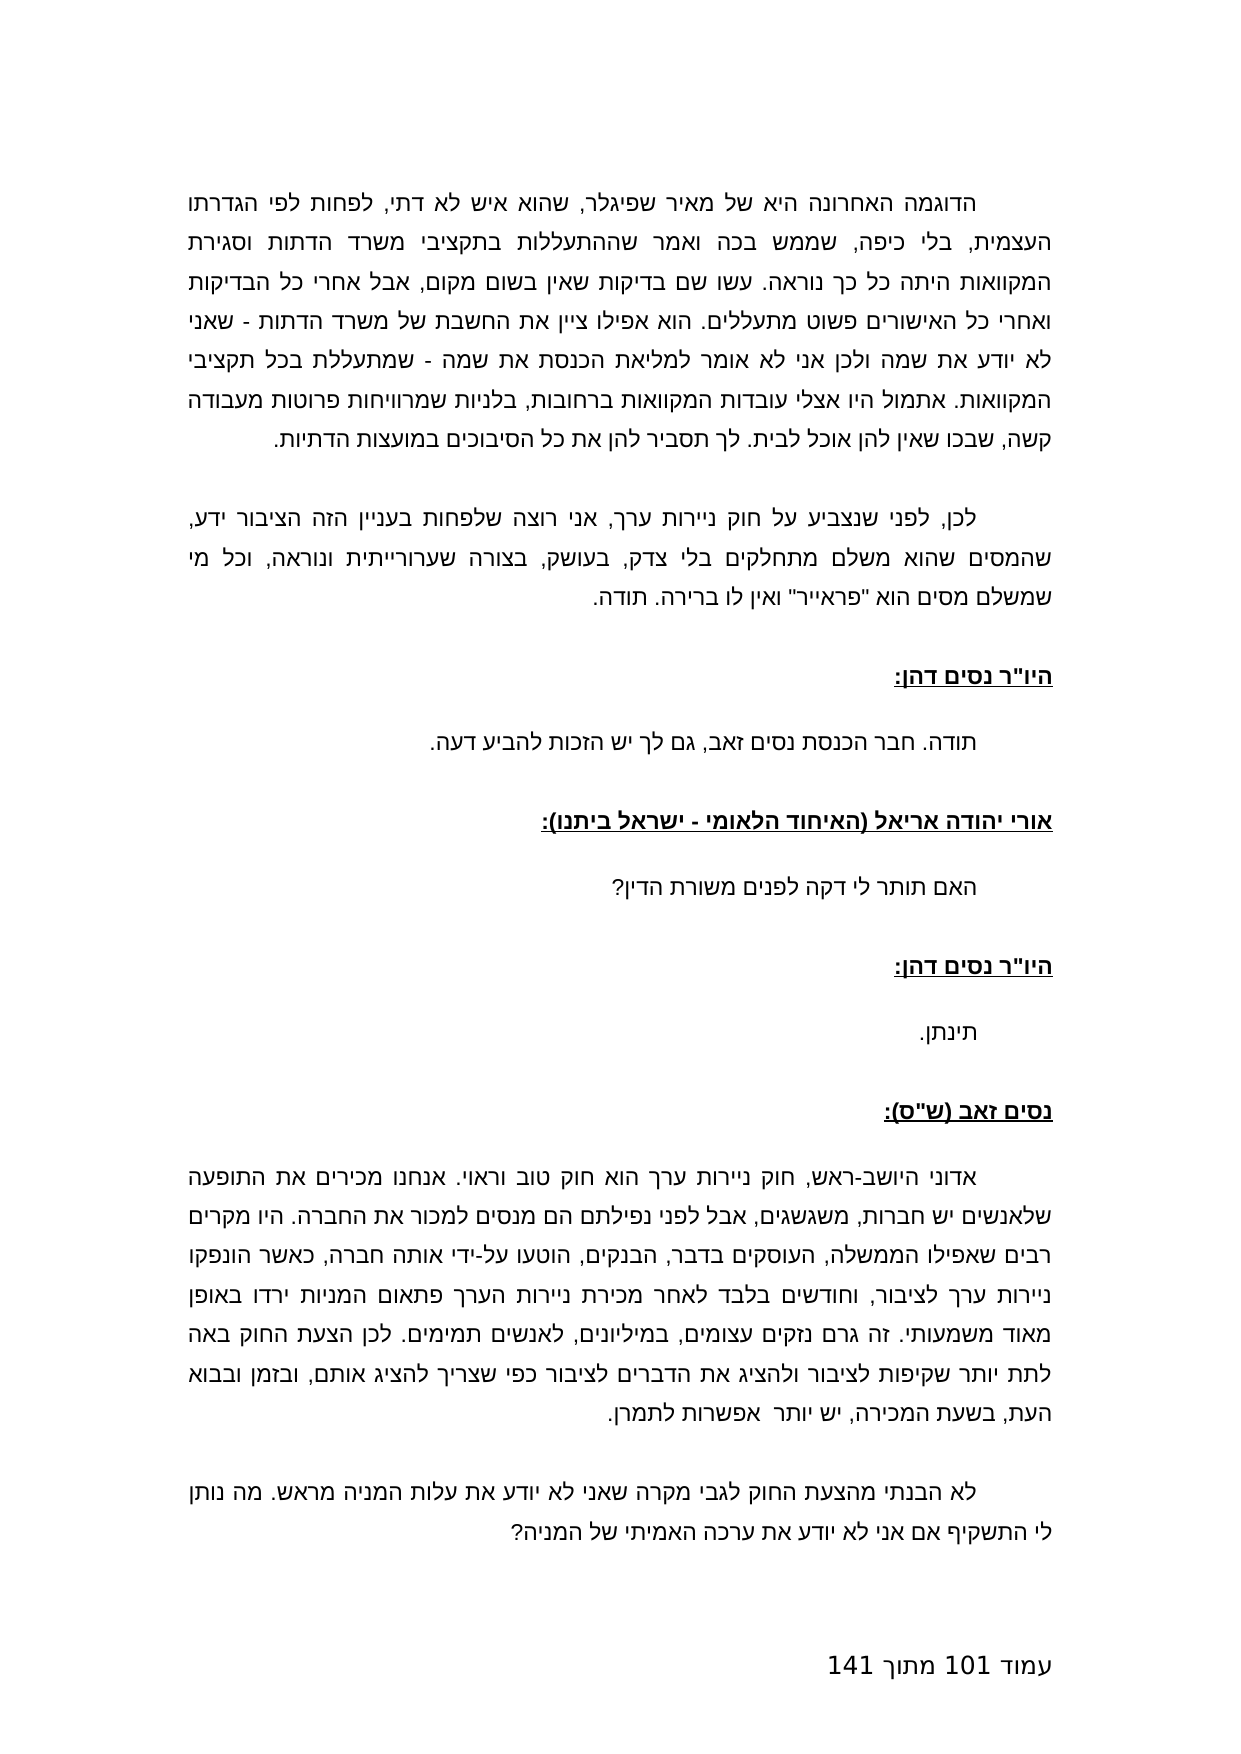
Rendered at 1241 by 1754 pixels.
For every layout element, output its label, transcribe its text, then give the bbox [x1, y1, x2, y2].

text תודה. חבר הכנסת נסים זאב, גם לך יש הזכות להביע דעה. [187, 729, 1053, 755]
text תינתן. [187, 1019, 1053, 1045]
text אורי יהודה אריאל (האיחוד הלאומי - ישראל ביתנו): [187, 808, 1053, 834]
text אדוני היושב-ראש, חוק ניירות ערך הוא חוק טוב וראוי. אנחנו מכירים את התופעה שלאנשים יש חברות, משגשגים, אבל לפני נפילתם הם מנסים למכור את החברה. היו מקרים רבים שאפילו הממשלה, העוסקים בדבר, הבנקים, הוטעו על-ידי אותה חברה, כאשר הונפקו ניירות ערך לציבור, וחודשים בלבד לאחר מכירת ניירות הערך פתאום המניות ירדו באופן מאוד משמעותי. זה גרם נזקים עצומים, במיליונים, לאנשים תמימים. לכן הצעת החוק באה לתת יותר שקיפות לציבור ולהציג את הדברים לציבור כפי שצריך להציג אותם, ובזמן ובבוא העת, בשעת המכירה, יש יותר אפשרות לתמרן. [187, 1163, 1053, 1427]
text לכן, לפני שנצביע על חוק ניירות ערך, אני רוצה שלפחות בעניין הזה הציבור ידע, שהמסים שהוא משלם מתחלקים בלי צדק, בעושק, בצורה שערורייתית ונוראה, וכל מי שמשלם מסים הוא "פראייר" ואין לו ברירה. תודה. [187, 505, 1053, 611]
text היו"ר נסים דהן: [187, 953, 1053, 979]
text לא הבנתי מהצעת החוק לגבי מקרה שאני לא יודע את עלות המניה מראש. מה נותן לי התשקיף אם אני לא יודע את ערכה האמיתי של המניה? [187, 1479, 1053, 1545]
text האם תותר לי דקה לפנים משורת הדין? [187, 874, 1053, 900]
text הדוגמה האחרונה היא של מאיר שפיגלר, שהוא איש לא דתי, לפחות לפי הגדרתו העצמית, בלי כיפה, שממש בכה ואמר שההתעללות בתקציבי משרד הדתות וסגירת המקוואות היתה כל כך נוראה. עשו שם בדיקות שאין בשום מקום, אבל אחרי כל הבדיקות ואחרי כל האישורים פשוט מתעללים. הוא אפילו ציין את החשבת של משרד הדתות - שאני לא יודע את שמה ולכן אני לא אומר למליאת הכנסת את שמה - שמתעללת בכל תקציבי המקוואות. אתמול היו אצלי עובדות המקוואות ברחובות, בלניות שמרוויחות פרוטות מעבודה קשה, שבכו שאין להן אוכל לבית. לך תסביר להן את כל הסיבוכים במועצות הדתיות. [187, 189, 1053, 453]
text נסים זאב (ש"ס): [187, 1098, 1053, 1124]
text היו"ר נסים דהן: [187, 663, 1053, 689]
